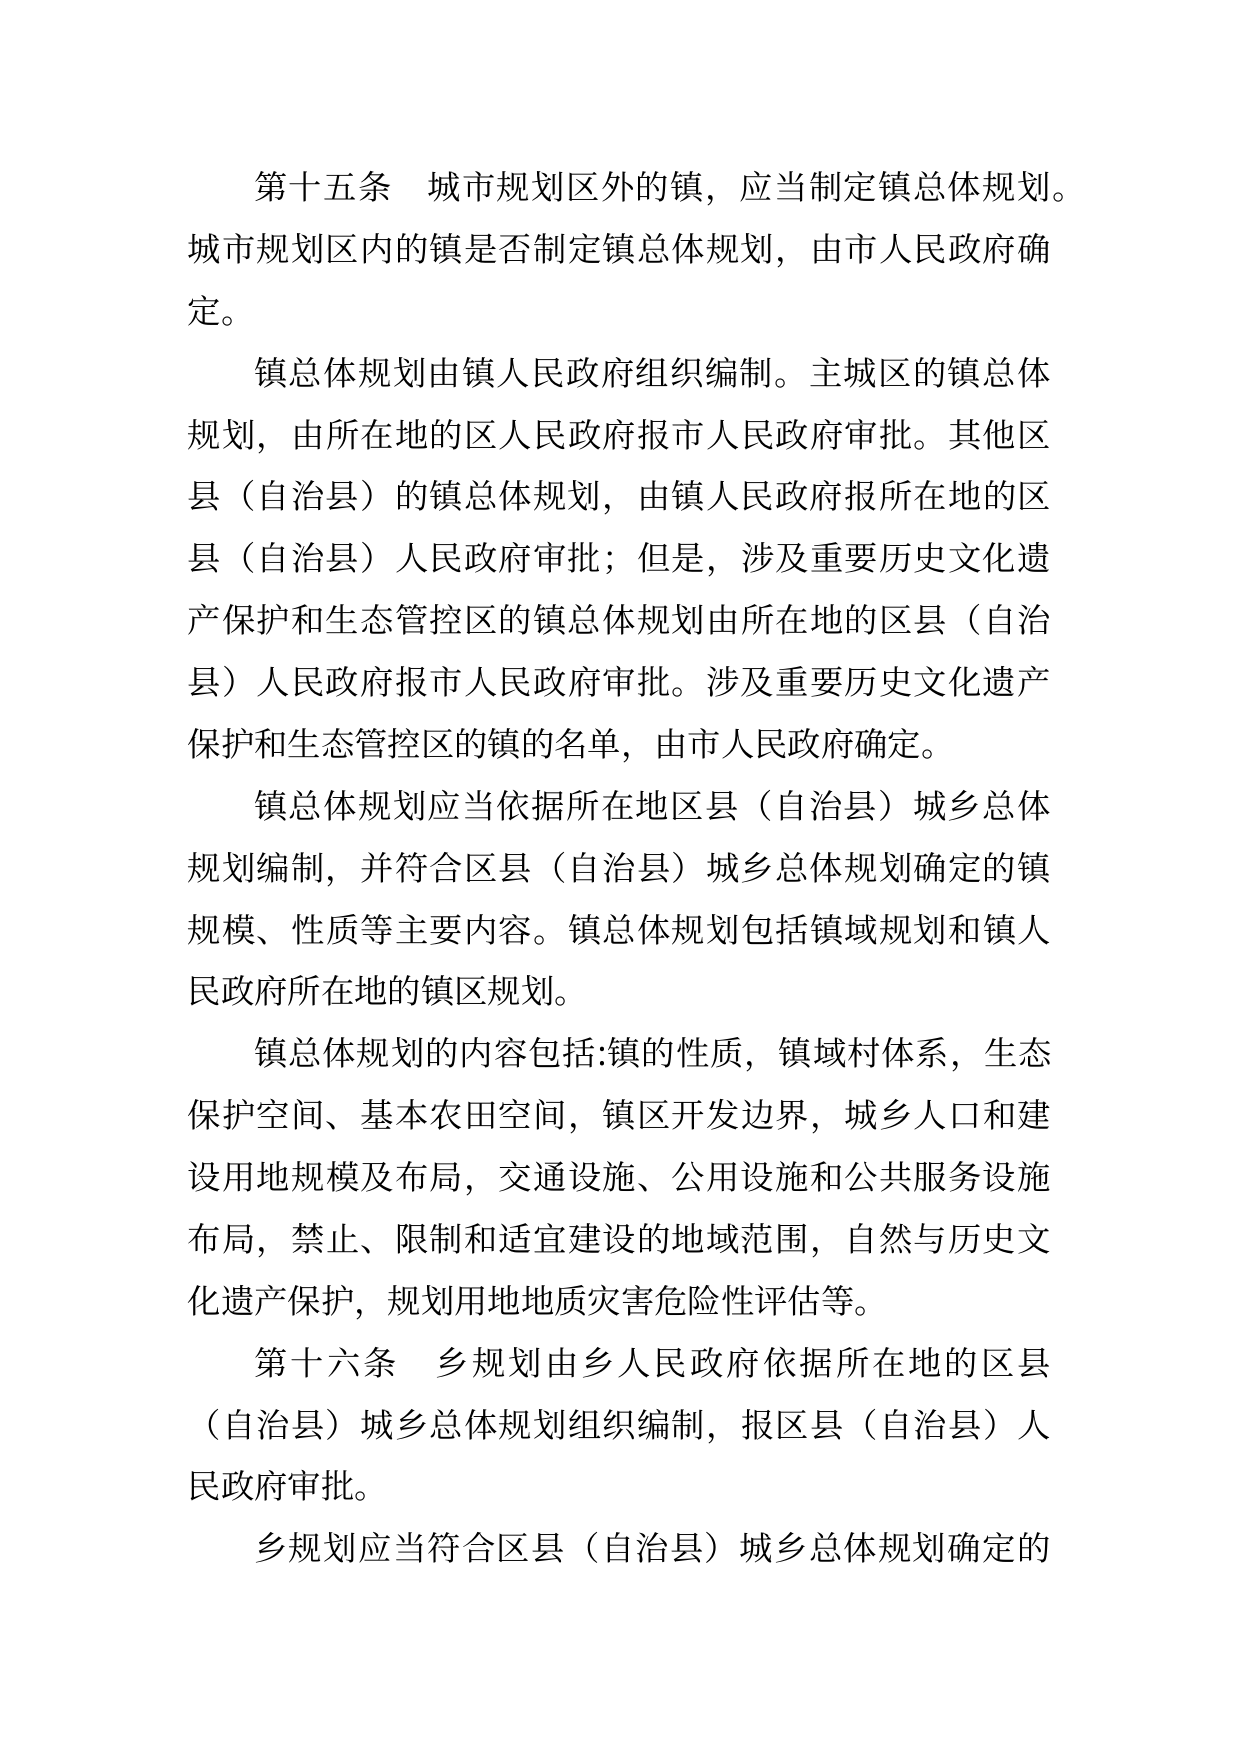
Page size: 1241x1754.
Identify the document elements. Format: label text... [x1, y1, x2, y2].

text 第十五条 城市规划区外的镇，应当制定镇总体规划。城市规划区内的镇是否制定镇总体规划，由市人民政府确定。 [187, 150, 1053, 336]
text 镇总体规划由镇人民政府组织编制。主城区的镇总体规划，由所在地的区人民政府报市人民政府审批。其他区县（自治县）的镇总体规划，由镇人民政府报所在地的区县（自治县）人民政府审批；但是，涉及重要历史文化遗产保护和生态管控区的镇总体规划由所在地的区县（自治县）人民政府报市人民政府审批。涉及重要历史文化遗产保护和生态管控区的镇的名单，由市人民政府确定。 [187, 336, 1053, 769]
text 第十六条 乡规划由乡人民政府依据所在地的区县（自治县）城乡总体规划组织编制，报区县（自治县）人民政府审批。 [187, 1326, 1053, 1511]
text 镇总体规划的内容包括:镇的性质，镇域村体系，生态保护空间、基本农田空间，镇区开发边界，城乡人口和建设用地规模及布局，交通设施、公用设施和公共服务设施布局，禁止、限制和适宜建设的地域范围，自然与历史文化遗产保护，规划用地地质灾害危险性评估等。 [187, 1016, 1053, 1326]
text 镇总体规划应当依据所在地区县（自治县）城乡总体规划编制，并符合区县（自治县）城乡总体规划确定的镇规模、性质等主要内容。镇总体规划包括镇域规划和镇人民政府所在地的镇区规划。 [187, 769, 1053, 1016]
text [187, 1511, 1053, 1573]
